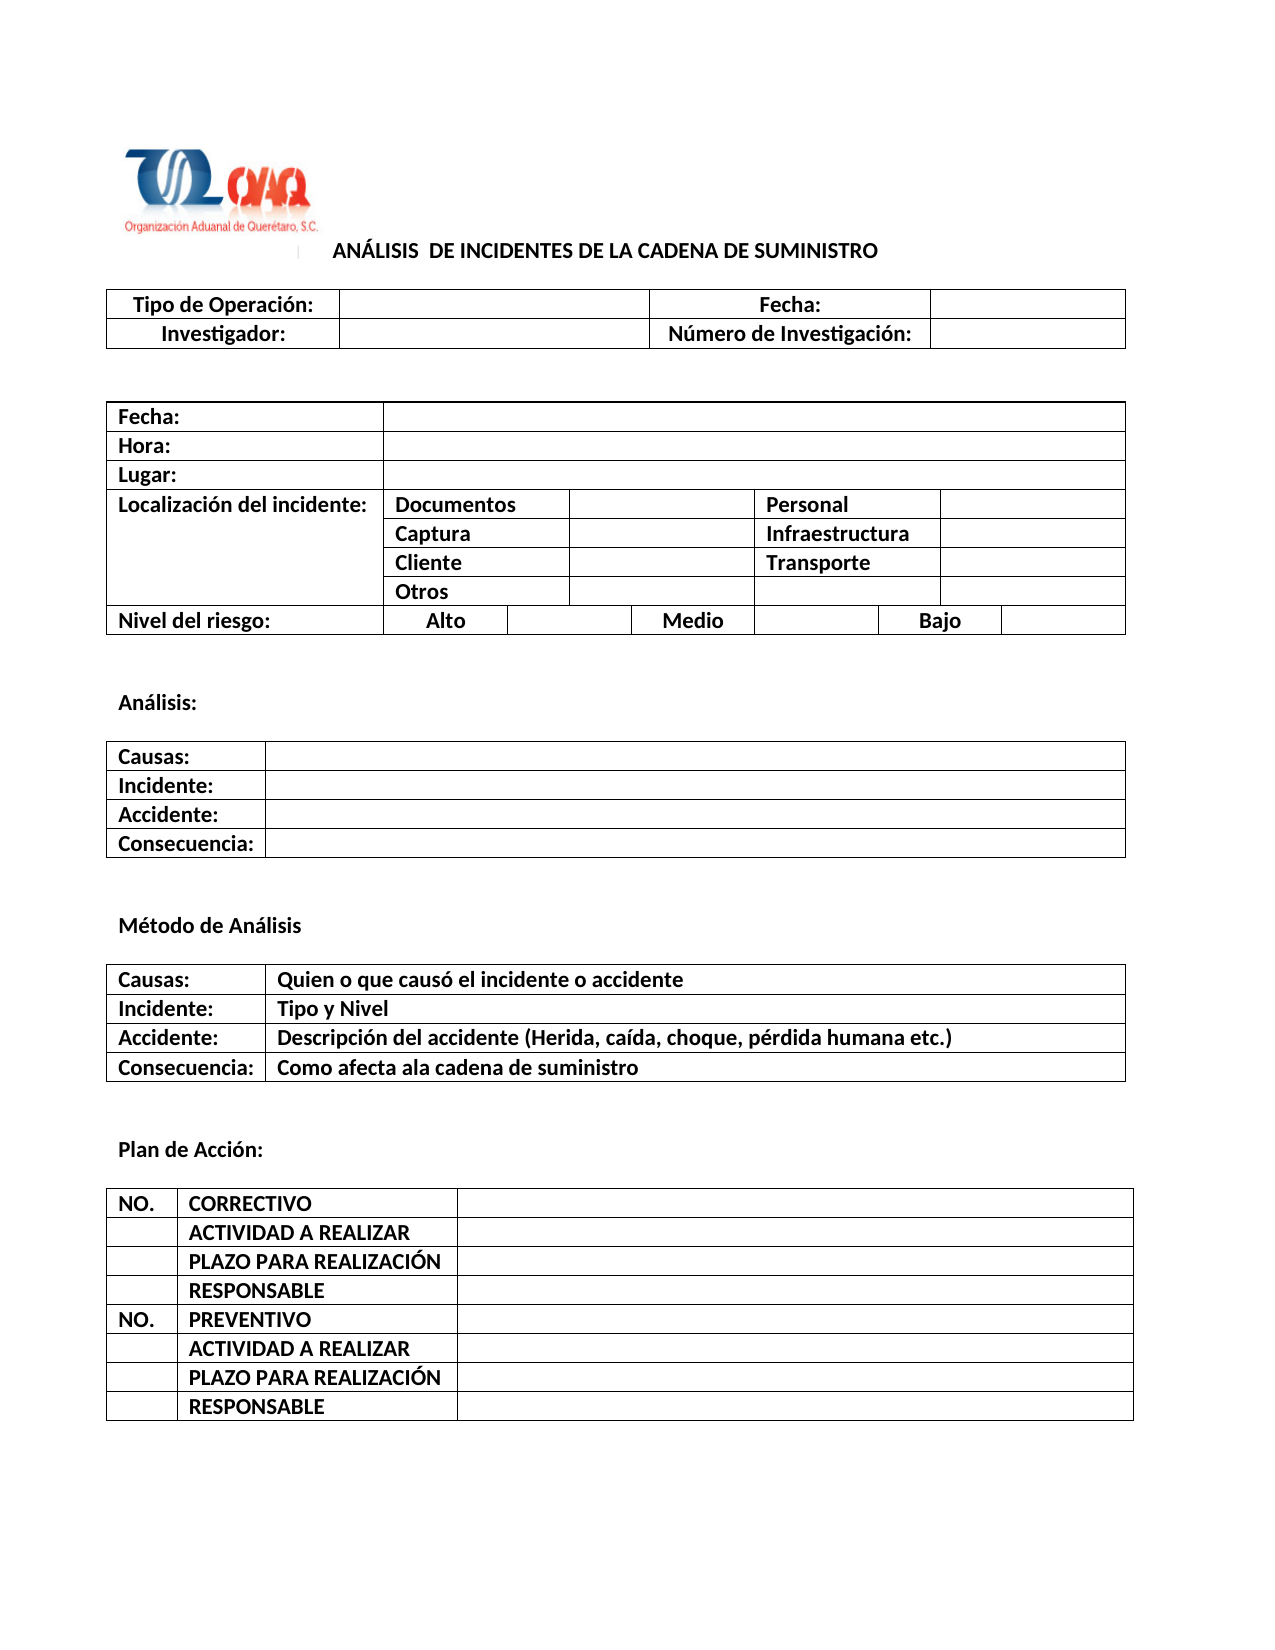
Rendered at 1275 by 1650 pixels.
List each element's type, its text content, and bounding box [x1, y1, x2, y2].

table_cell [458, 1305, 1133, 1333]
picture [118, 147, 333, 259]
table_cell [107, 1218, 177, 1246]
table_header [931, 290, 1125, 318]
table_cell [384, 432, 1125, 459]
table_cell ACTIVIDAD A REALIZAR [178, 1334, 457, 1362]
table_cell [458, 1363, 1133, 1391]
table_cell Bajo [879, 606, 1001, 634]
table_cell Transporte [755, 548, 940, 576]
table_cell Alto [384, 606, 507, 634]
table_cell [570, 548, 754, 576]
table_cell PLAZO PARA REALIZACIÓN [178, 1363, 457, 1391]
table_cell Consecuencia: [107, 829, 265, 857]
table_cell Localización del incidente: [107, 490, 383, 605]
table_cell Otros [384, 577, 569, 605]
table_cell Lugar: [107, 461, 383, 489]
table_cell [107, 1276, 177, 1304]
table_cell Medio [632, 606, 754, 634]
table_header Fecha: [650, 290, 930, 318]
table_cell Tipo y Nivel [266, 995, 1125, 1022]
table_header Tipo de Operación: [107, 290, 339, 318]
table_cell [755, 577, 940, 605]
table_cell Cliente [384, 548, 569, 576]
table_cell [931, 319, 1125, 347]
table_cell Número de Investigación: [650, 319, 930, 347]
table_cell [340, 319, 649, 347]
text Análisis: [118, 688, 1122, 716]
table_cell Nivel del riesgo: [107, 606, 383, 634]
table_cell [266, 800, 1125, 828]
table_cell [1002, 606, 1125, 634]
table_cell RESPONSABLE [178, 1276, 457, 1304]
table_cell [941, 490, 1125, 518]
table_header Quien o que causó el incidente o accidente [266, 965, 1125, 993]
table_cell [107, 1363, 177, 1391]
table_cell [458, 1334, 1133, 1362]
table_header [266, 742, 1125, 770]
table_cell [941, 548, 1125, 576]
table_cell NO. [107, 1305, 177, 1333]
text Método de Análisis [118, 911, 1122, 939]
table_header NO. [107, 1189, 177, 1217]
table_header CORRECTIVO [178, 1189, 457, 1217]
table_cell [570, 577, 754, 605]
table_cell [458, 1392, 1133, 1420]
table_cell Documentos [384, 490, 569, 518]
table_cell Accidente: [107, 800, 265, 828]
table_cell [266, 829, 1125, 857]
table_cell [755, 606, 878, 634]
table_cell Infraestructura [755, 519, 940, 547]
table_cell [458, 1247, 1133, 1275]
table_cell Captura [384, 519, 569, 547]
table_header Fecha: [107, 403, 383, 431]
table_cell [458, 1218, 1133, 1246]
table_cell Descripción del accidente (Herida, caída, choque, pérdida humana etc.) [266, 1024, 1125, 1052]
table_cell Consecuencia: [107, 1053, 265, 1081]
table_cell [941, 519, 1125, 547]
table_cell Personal [755, 490, 940, 518]
table_cell [508, 606, 631, 634]
table_cell [570, 490, 754, 518]
table_header Causas: [107, 742, 265, 770]
table_cell Hora: [107, 432, 383, 459]
table_cell ACTIVIDAD A REALIZAR [178, 1218, 457, 1246]
table_cell Incidente: [107, 771, 265, 799]
table_header [384, 403, 1125, 431]
table_cell [107, 1392, 177, 1420]
table_header [458, 1189, 1133, 1217]
table_cell Accidente: [107, 1024, 265, 1052]
text Plan de Acción: [118, 1135, 1122, 1163]
table_cell [107, 1334, 177, 1362]
table_cell [266, 771, 1125, 799]
table_header [340, 290, 649, 318]
table_cell PREVENTIVO [178, 1305, 457, 1333]
table_cell [941, 577, 1125, 605]
table_cell RESPONSABLE [178, 1392, 457, 1420]
table_cell Como afecta ala cadena de suministro [266, 1053, 1125, 1081]
table_cell [384, 461, 1125, 489]
table_cell Investigador: [107, 319, 339, 347]
table_cell Incidente: [107, 995, 265, 1022]
table_cell PLAZO PARA REALIZACIÓN [178, 1247, 457, 1275]
table_cell [107, 1247, 177, 1275]
table_header Causas: [107, 965, 265, 993]
table_cell [570, 519, 754, 547]
text ANÁLISIS DE INCIDENTES DE LA CADENA DE SUMINISTRO [118, 148, 1122, 264]
table_cell [458, 1276, 1133, 1304]
